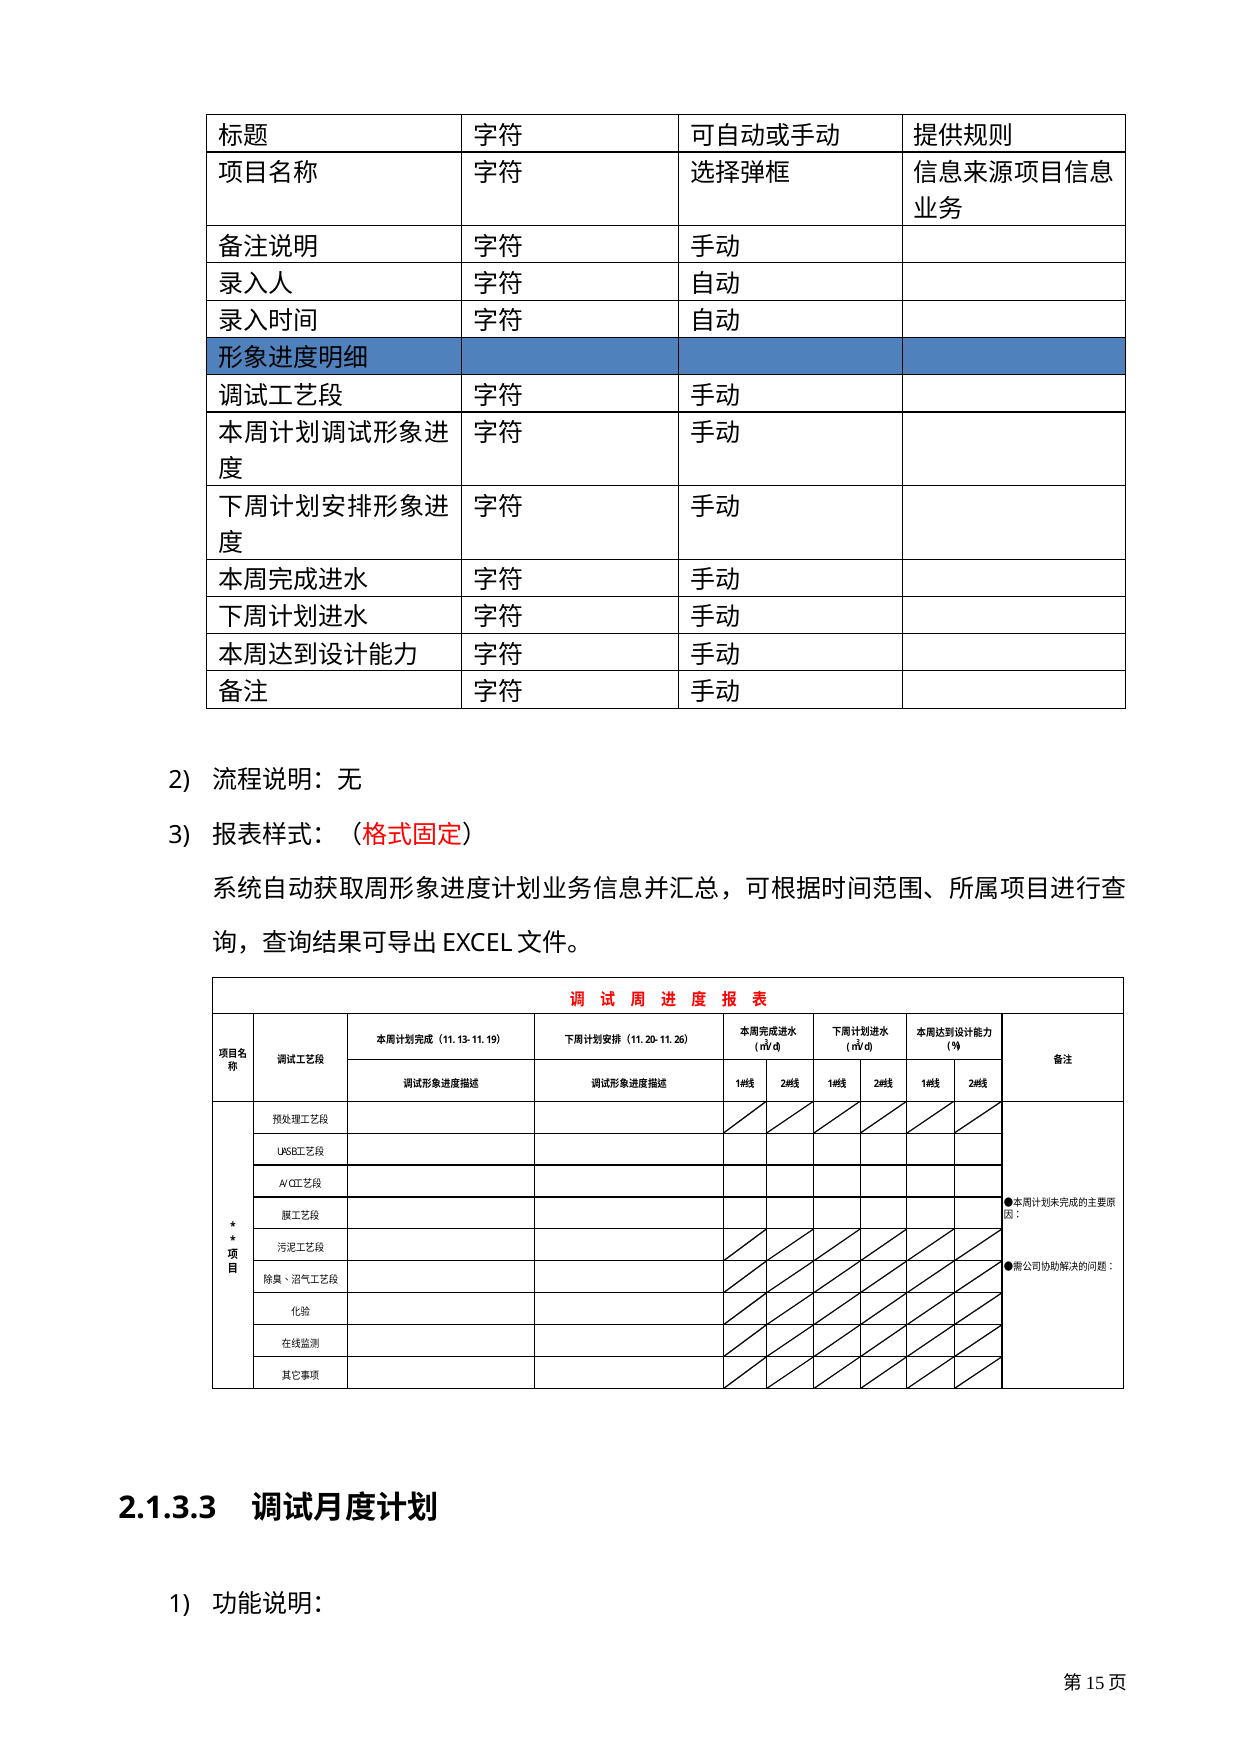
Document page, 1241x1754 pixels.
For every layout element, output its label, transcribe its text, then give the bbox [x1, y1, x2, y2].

list 系统自动获取周形象进度计划业务信息并汇总，可根据时间范围、所属项目进行查询，查询结果可导出EXCEL文件。 [212, 868, 1127, 959]
table_cell 字符 [462, 375, 678, 411]
table_cell 字符 [462, 226, 678, 262]
table_cell 字符 [462, 115, 678, 151]
table_cell 手动 [679, 597, 902, 633]
table_cell 字符 [462, 671, 678, 708]
table_cell 备注 [207, 671, 461, 708]
table_cell 自动 [679, 263, 902, 299]
table_cell [903, 413, 1125, 485]
table_cell 自动 [679, 301, 902, 337]
table_cell 手动 [679, 560, 902, 596]
table_cell 手动 [679, 226, 902, 262]
subtitle 调试月度计划 [118, 1482, 1127, 1527]
table_cell 信息来源项目信息业务 [903, 153, 1125, 225]
table_cell [903, 301, 1125, 337]
list 报表样式：（格式固定） [168, 814, 1127, 850]
table_cell 项目名称 [207, 153, 461, 225]
table_cell [903, 263, 1125, 299]
table_cell [903, 597, 1125, 633]
table_cell 调试工艺段 [207, 375, 461, 411]
table_cell 本周计划调试形象进度 [207, 413, 461, 485]
table_cell 下周计划安排形象进度 [207, 486, 461, 558]
table_cell 字符 [462, 413, 678, 485]
table_cell 字符 [462, 634, 678, 670]
table_cell [903, 338, 1125, 374]
table_cell 录入人 [207, 263, 461, 299]
table_cell [903, 634, 1125, 670]
table_cell 标题 [207, 115, 461, 151]
table_cell 录入时间 [207, 301, 461, 337]
table_cell 下周计划进水 [207, 597, 461, 633]
table_cell 手动 [679, 671, 902, 708]
table_cell 手动 [679, 486, 902, 558]
table_cell [679, 338, 902, 374]
table_cell 本周达到设计能力 [207, 634, 461, 670]
list 功能说明： [168, 1583, 1127, 1619]
table_cell 字符 [462, 597, 678, 633]
table_cell [462, 338, 678, 374]
table_cell [903, 375, 1125, 411]
table_cell 字符 [462, 560, 678, 596]
table_cell 选择弹框 [679, 153, 902, 225]
list 流程说明：无 [168, 760, 1127, 796]
table_cell 字符 [462, 263, 678, 299]
table_cell [903, 226, 1125, 262]
table_cell 字符 [462, 301, 678, 337]
table_cell 可自动或手动 [679, 115, 902, 151]
table_cell 备注说明 [207, 226, 461, 262]
table_cell 本周完成进水 [207, 560, 461, 596]
table_cell 字符 [462, 153, 678, 225]
table_cell [903, 560, 1125, 596]
table_cell 手动 [679, 634, 902, 670]
table_cell 手动 [679, 413, 902, 485]
table_cell [903, 671, 1125, 708]
table_cell 提供规则 [903, 115, 1125, 151]
table_cell 字符 [462, 486, 678, 558]
table_cell 手动 [679, 375, 902, 411]
table_cell [903, 486, 1125, 558]
table_cell 形象进度明细 [207, 338, 461, 374]
